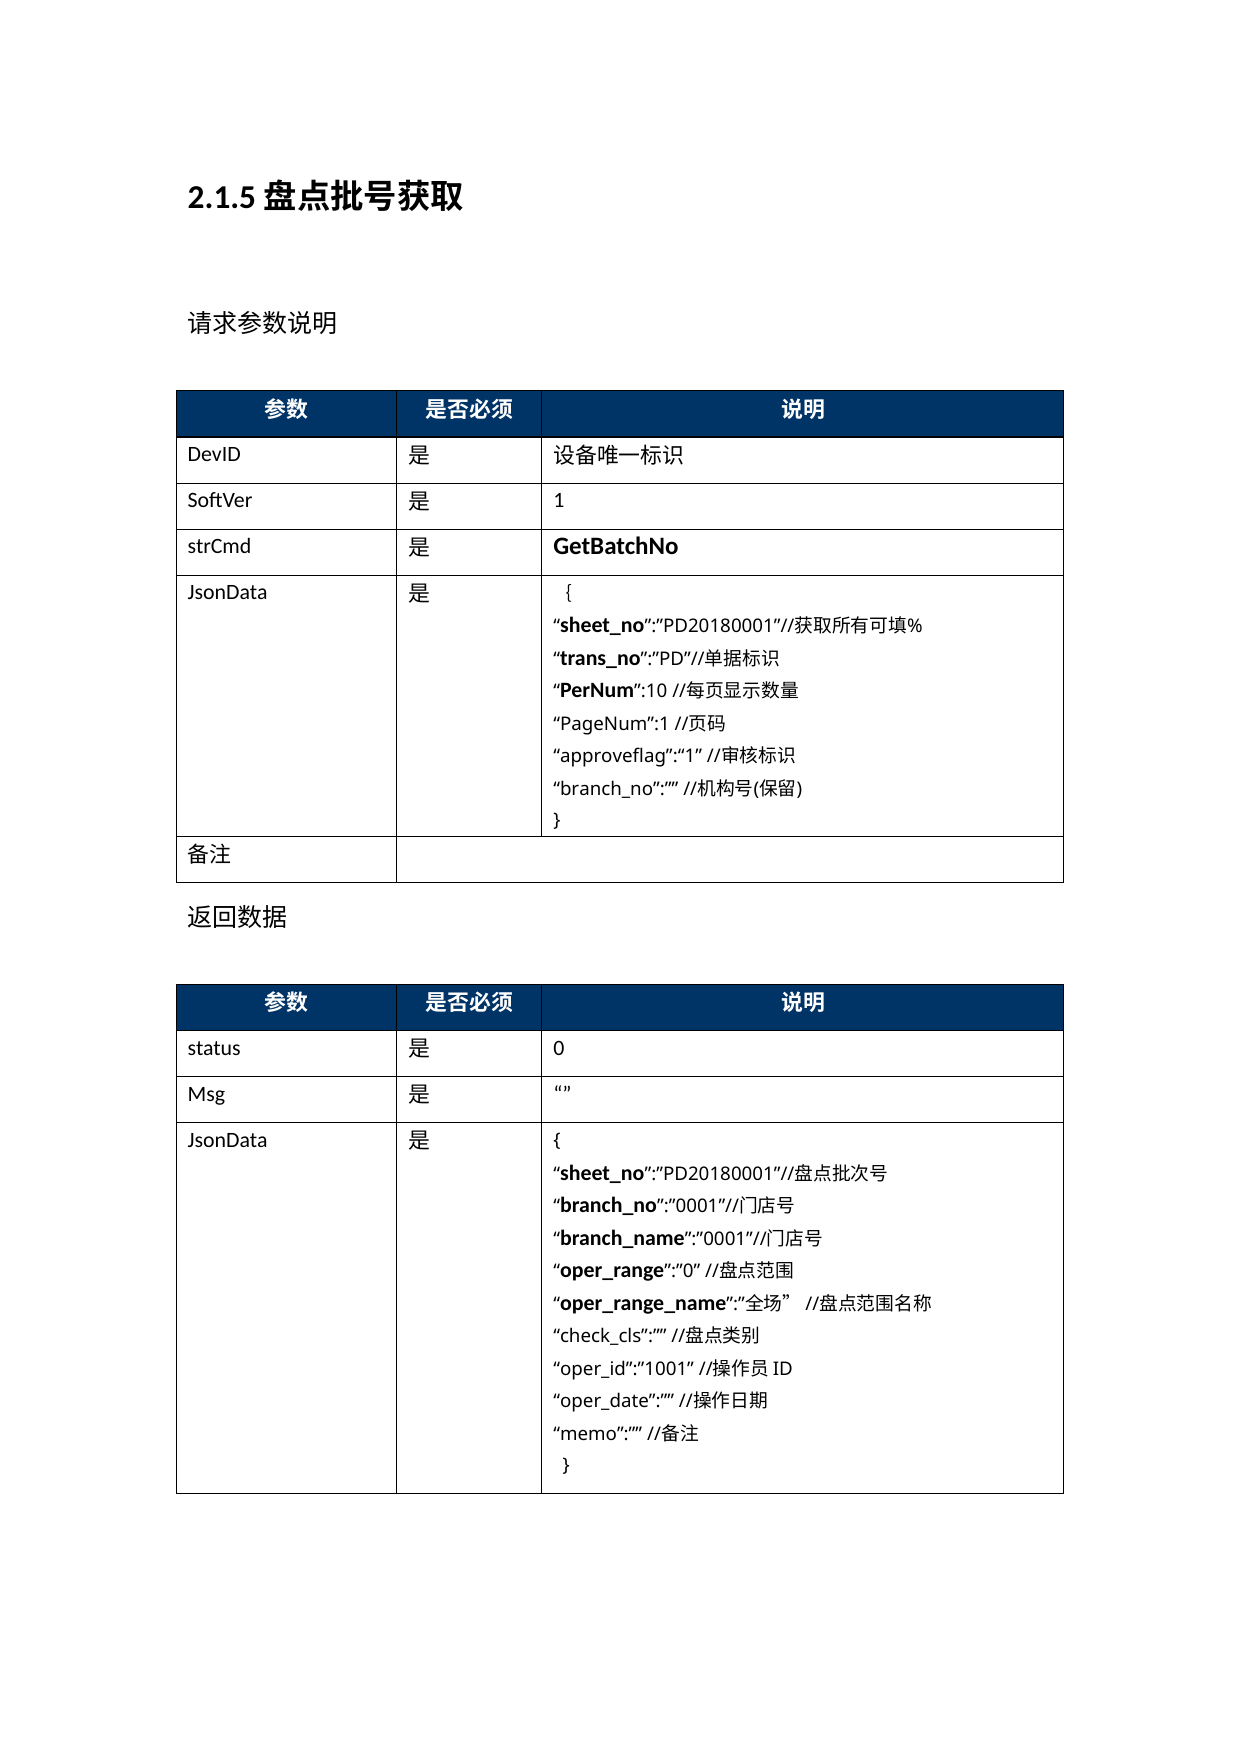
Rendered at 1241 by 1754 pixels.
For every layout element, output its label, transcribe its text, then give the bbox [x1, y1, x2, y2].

table_cell 是 [397, 1031, 541, 1076]
table_cell Msg [177, 1077, 396, 1122]
text 返回数据 [187, 883, 1053, 948]
subtitle 2.1.5 盘点批号获取 [187, 162, 1053, 227]
table_cell 是 [397, 1123, 541, 1493]
table_cell GetBatchNo [542, 530, 1063, 574]
table_cell SoftVer [177, 484, 396, 528]
table_header 参数 [177, 391, 396, 436]
table_cell JsonData [177, 576, 396, 836]
table_header 参数 [177, 985, 396, 1030]
table_cell [397, 837, 1063, 882]
table_cell “” [542, 1077, 1063, 1122]
table_cell 是 [397, 1077, 541, 1122]
table_cell 1 [542, 484, 1063, 528]
table_cell strCmd [177, 530, 396, 574]
table_cell { “sheet_no”:”PD20180001”//盘点批次号 “branch_no”:”0001”//门店号 “branch_name”:”0001”//门店号 “oper_range”:”0” //盘点范围 “oper_range_name”:”全场” //盘点范围名称 “check_cls”:”” //盘点类别 “oper_id”:”1001” //操作员ID “oper_date”:”” //操作日期 “memo”:”” //备注 } [542, 1123, 1063, 1493]
table_cell 是 [397, 438, 541, 482]
table_cell ｛ “sheet_no”:”PD20180001”//获取所有可填% “trans_no”:”PD”//单据标识 “PerNum”:10 //每页显示数量 “PageNum”:1 //页码 “approveflag”:“1” //审核标识 “branch_no”:”” //机构号(保留) } [542, 576, 1063, 836]
table_header 说明 [542, 985, 1063, 1030]
table_cell 是 [397, 576, 541, 836]
table_cell JsonData [177, 1123, 396, 1493]
table_header 是否必须 [397, 391, 541, 436]
table_header 说明 [542, 391, 1063, 436]
table_cell 是 [397, 484, 541, 528]
table_cell 设备唯一标识 [542, 438, 1063, 482]
table_cell 备注 [177, 837, 396, 882]
table_cell DevID [177, 438, 396, 482]
table_cell 是 [397, 530, 541, 574]
table_cell 0 [542, 1031, 1063, 1076]
text 请求参数说明 [187, 289, 1053, 354]
table_cell status [177, 1031, 396, 1076]
table_header 是否必须 [397, 985, 541, 1030]
